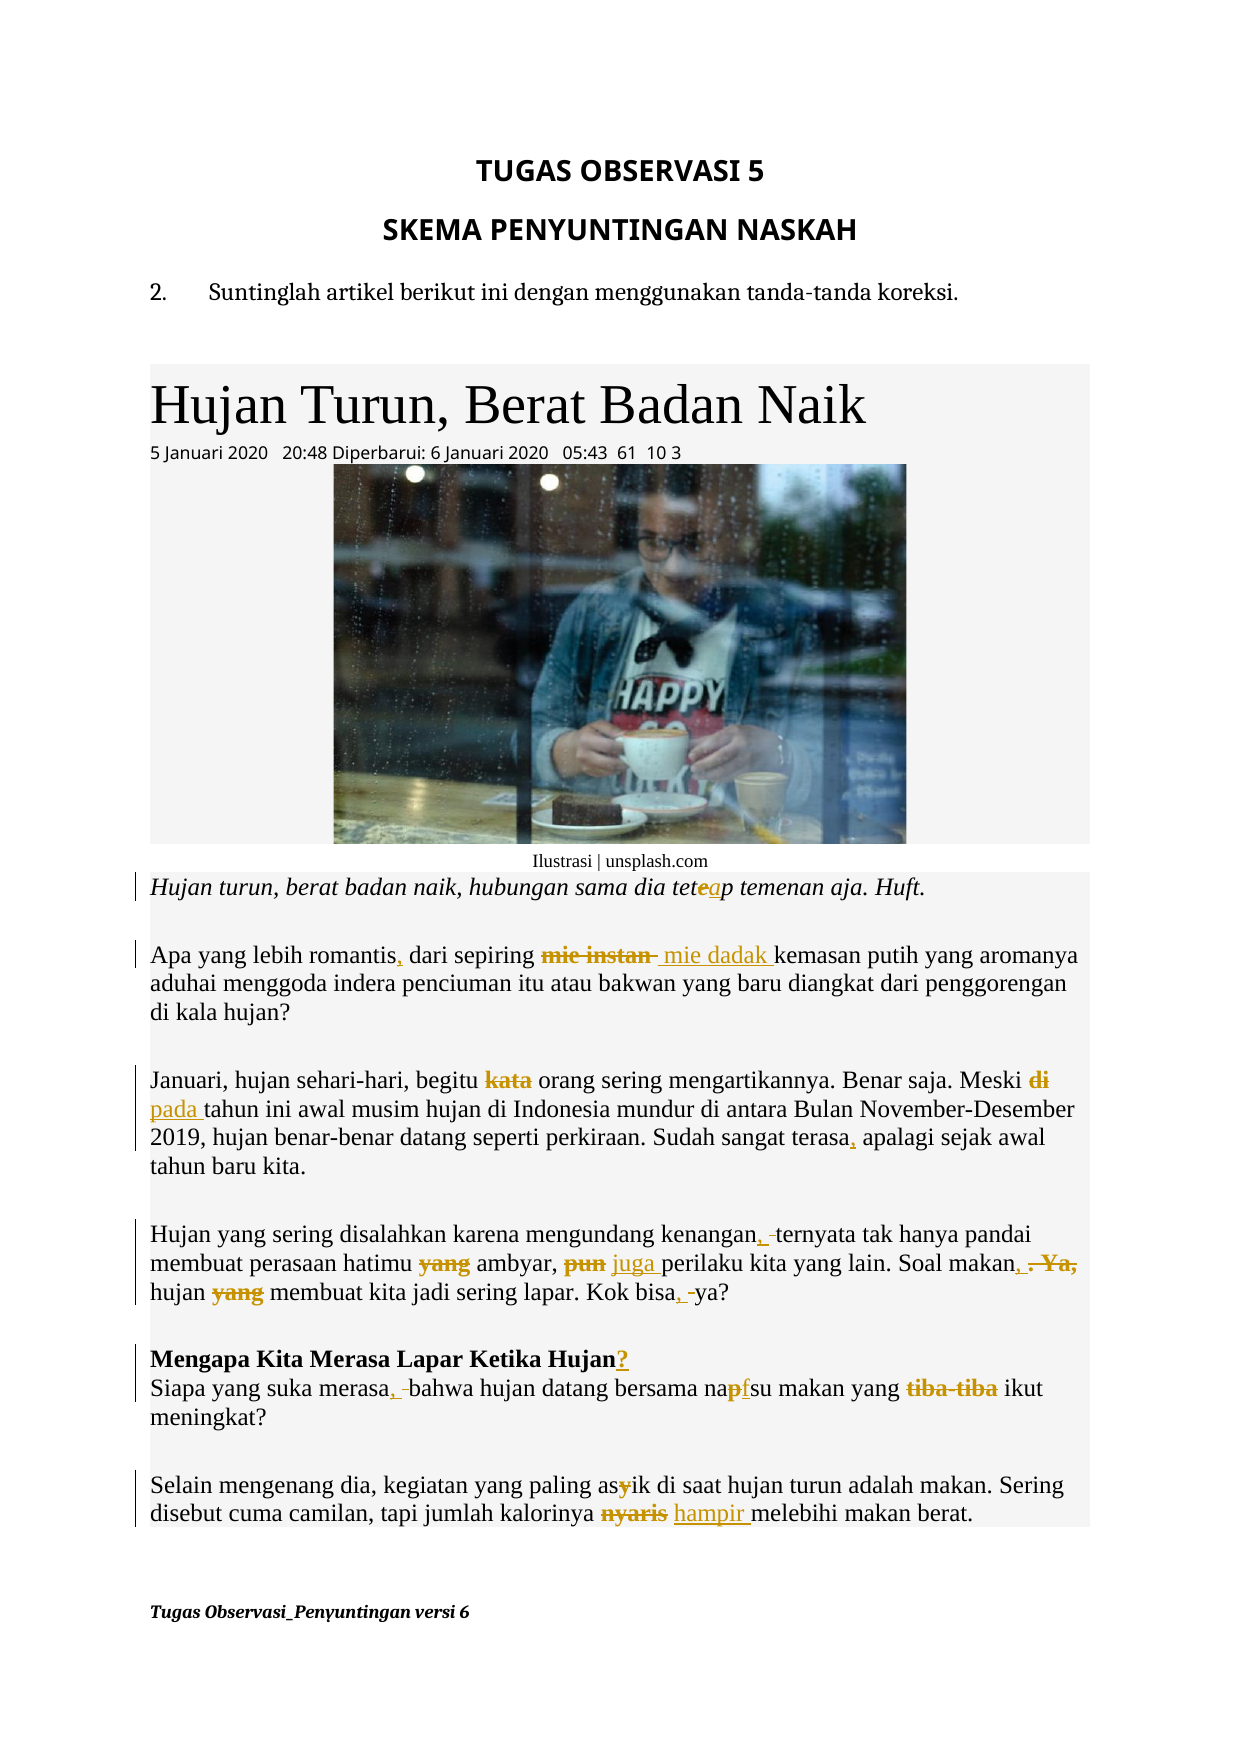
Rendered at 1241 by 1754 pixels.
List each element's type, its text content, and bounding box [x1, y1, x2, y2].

text Ilustrasi | unsplash.com [150, 844, 1090, 872]
text Selain mengenang dia, kegiatan yang paling asyik di saat hujan turun adalah makan. Sering disebut cuma camilan, tapi jumlah kalorinya nyaris melebihi makan berat. [150, 1470, 1090, 1527]
text Mengapa Kita Merasa Lapar Ketika Hujan Siapa yang suka merasabahwa hujan datang bersama napsu makan yang tiba-tiba ikut meningkat? [150, 1344, 1090, 1431]
text Hujan yang sering disalahkan karena mengundang kenanganternyata tak hanya pandai membuat perasaan hatimu yang ambyar, pun perilaku kita yang lain. Soal makan. Ya, hujan yang membuat kita jadi sering lapar. Kok bisaya? [150, 1219, 1090, 1305]
text Januari, hujan sehari-hari, begitu kata orang sering mengartikannya. Benar saja. Meski di tahun ini awal musim hujan di Indonesia mundur di antara Bulan November-Desember 2019, hujan benar-benar datang seperti perkiraan. Sudah sangat terasa apalagi sejak awal tahun baru kita. [150, 1065, 1090, 1180]
text Hujan Turun, Berat Badan Naik [150, 364, 1090, 436]
text 5 Januari 2020 20:48 Diperbarui: 6 Januari 2020 05:43 61 10 3 [150, 436, 1090, 464]
list Suntinglah artikel berikut ini dengan menggunakan tanda-tanda koreksi. [150, 278, 1090, 307]
picture [333, 464, 907, 844]
text Hujan turun, berat badan naik, hubungan sama dia tetep temenan aja. Huft. [150, 872, 1090, 901]
text SKEMA PENYUNTINGAN NASKAH [150, 209, 1090, 249]
text Apa yang lebih romantis dari sepiring mie instankemasan putih yang aromanya aduhai menggoda indera penciuman itu atau bakwan yang baru diangkat dari penggorengan di kala hujan? [150, 940, 1090, 1026]
text TUGAS OBSERVASI 5 [150, 150, 1090, 190]
